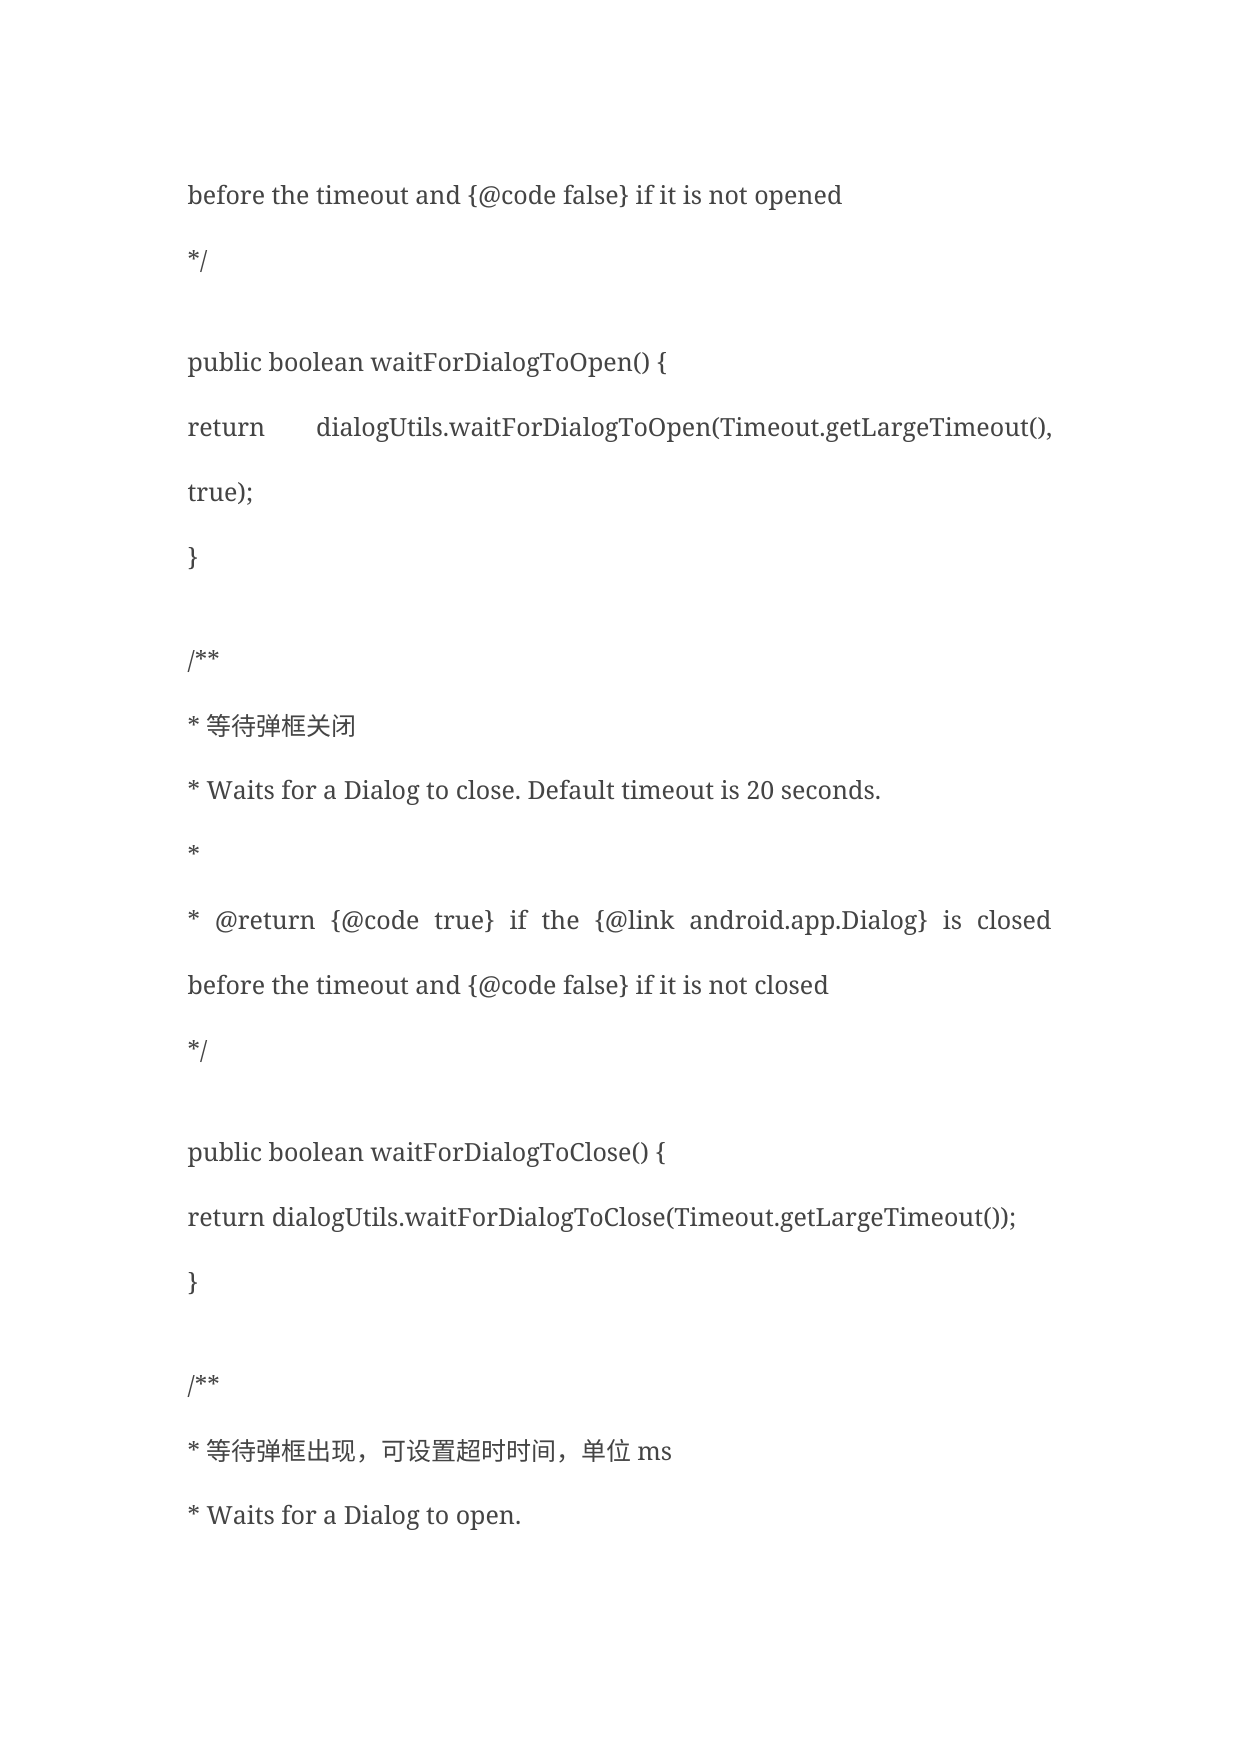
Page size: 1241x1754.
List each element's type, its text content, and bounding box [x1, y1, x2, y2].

text public boolean waitForDialogToClose() { return dialogUtils.waitForDialogToClose(Timeout.getLargeTimeout()); } [187, 1119, 1053, 1314]
text public boolean waitForDialogToOpen() { return dialogUtils.waitForDialogToOpen(Timeout.getLargeTimeout(), true); } [187, 329, 1053, 589]
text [187, 162, 1053, 292]
text /** * 等待弹框关闭 * Waits for a Dialog to close. Default timeout is 20 seconds. * * @return {@code true} if the {@link android.app.Dialog} is closed before the timeout and {@code false} if it is not closed */ [187, 627, 1053, 1082]
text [187, 1352, 1053, 1547]
